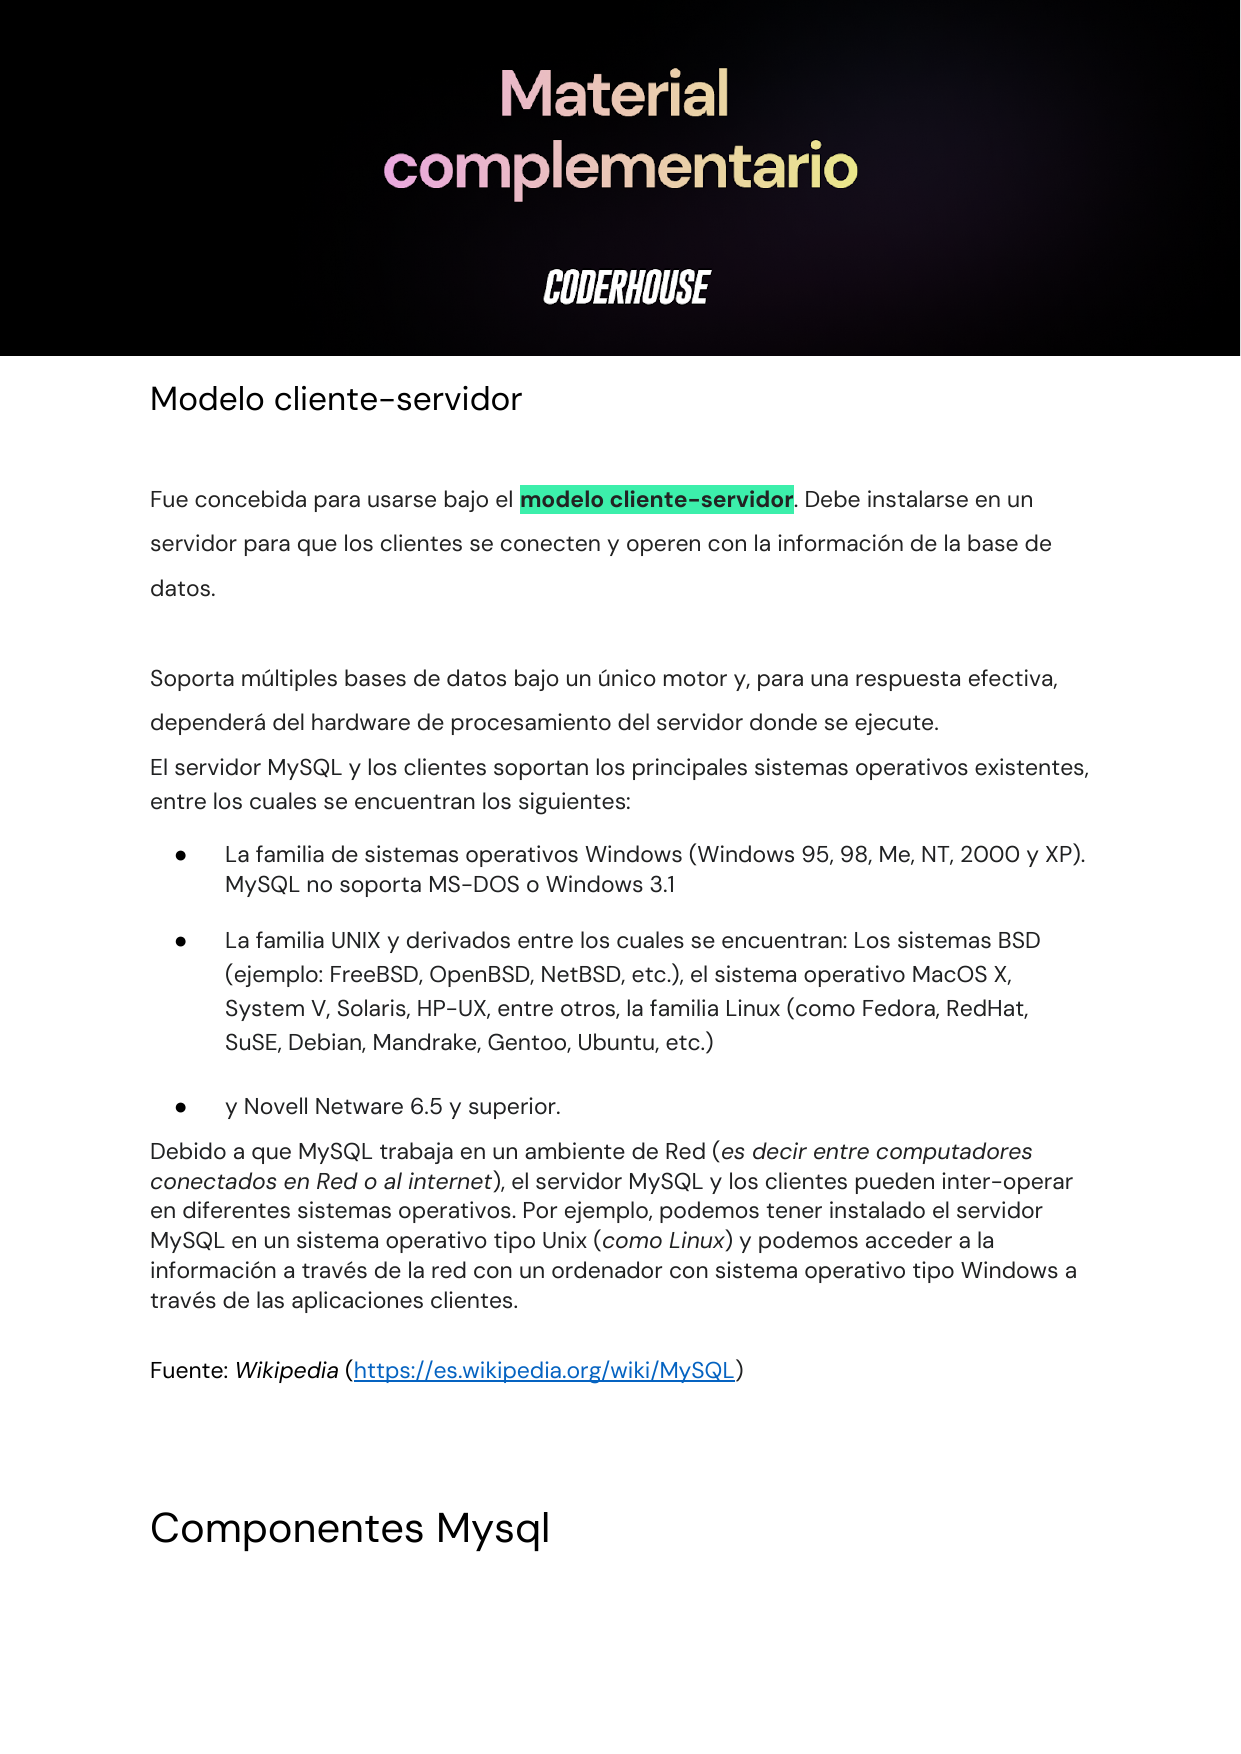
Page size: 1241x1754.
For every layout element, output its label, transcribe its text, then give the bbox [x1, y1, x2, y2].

text Debido a que MySQL trabaja en un ambiente de Red (es decir entre computadores conectados en Red o al internet), el servidor MySQL y los clientes pueden inter-operar en diferentes sistemas operativos. Por ejemplo, podemos tener instalado el servidor MySQL en un sistema operativo tipo Unix (como Linux) y podemos acceder a la información a través de la red con un ordenador con sistema operativo tipo Windows a través de las aplicaciones clientes. [150, 1137, 1090, 1315]
picture [0, 0, 1241, 356]
text Fue concebida para usarse bajo el modelo cliente-servidor. Debe instalarse en un servidor para que los clientes se conecten y operen con la información de la base de datos. [150, 484, 1090, 604]
subtitle Componentes Mysql [150, 1501, 1090, 1556]
text Soporta múltiples bases de datos bajo un único motor y, para una respuesta efectiva, dependerá del hardware de procesamiento del servidor donde se ejecute. [150, 663, 1090, 738]
list La familia UNIX y derivados entre los cuales se encuentran: Los sistemas BSD (ejemplo: FreeBSD, OpenBSD, NetBSD, etc.), el sistema operativo MacOS X, System V, Solaris, HP-UX, entre otros, la familia Linux (como Fedora, RedHat, SuSE, Debian, Mandrake, Gentoo, Ubuntu, etc.) [187, 926, 1090, 1088]
list La familia de sistemas operativos Windows (Windows 95, 98, Me, NT, 2000 y XP). MySQL no soporta MS-DOS o Windows 3.1 [187, 840, 1090, 926]
subtitle Modelo cliente-servidor [150, 150, 1090, 421]
list y Novell Netware 6.5 y superior. [187, 1092, 1090, 1122]
text El servidor MySQL y los clientes soportan los principales sistemas operativos existentes, entre los cuales se encuentran los siguientes: [150, 753, 1090, 817]
text Fuente: Wikipedia (https://es.wikipedia.org/wiki/MySQL) [150, 1356, 1090, 1385]
